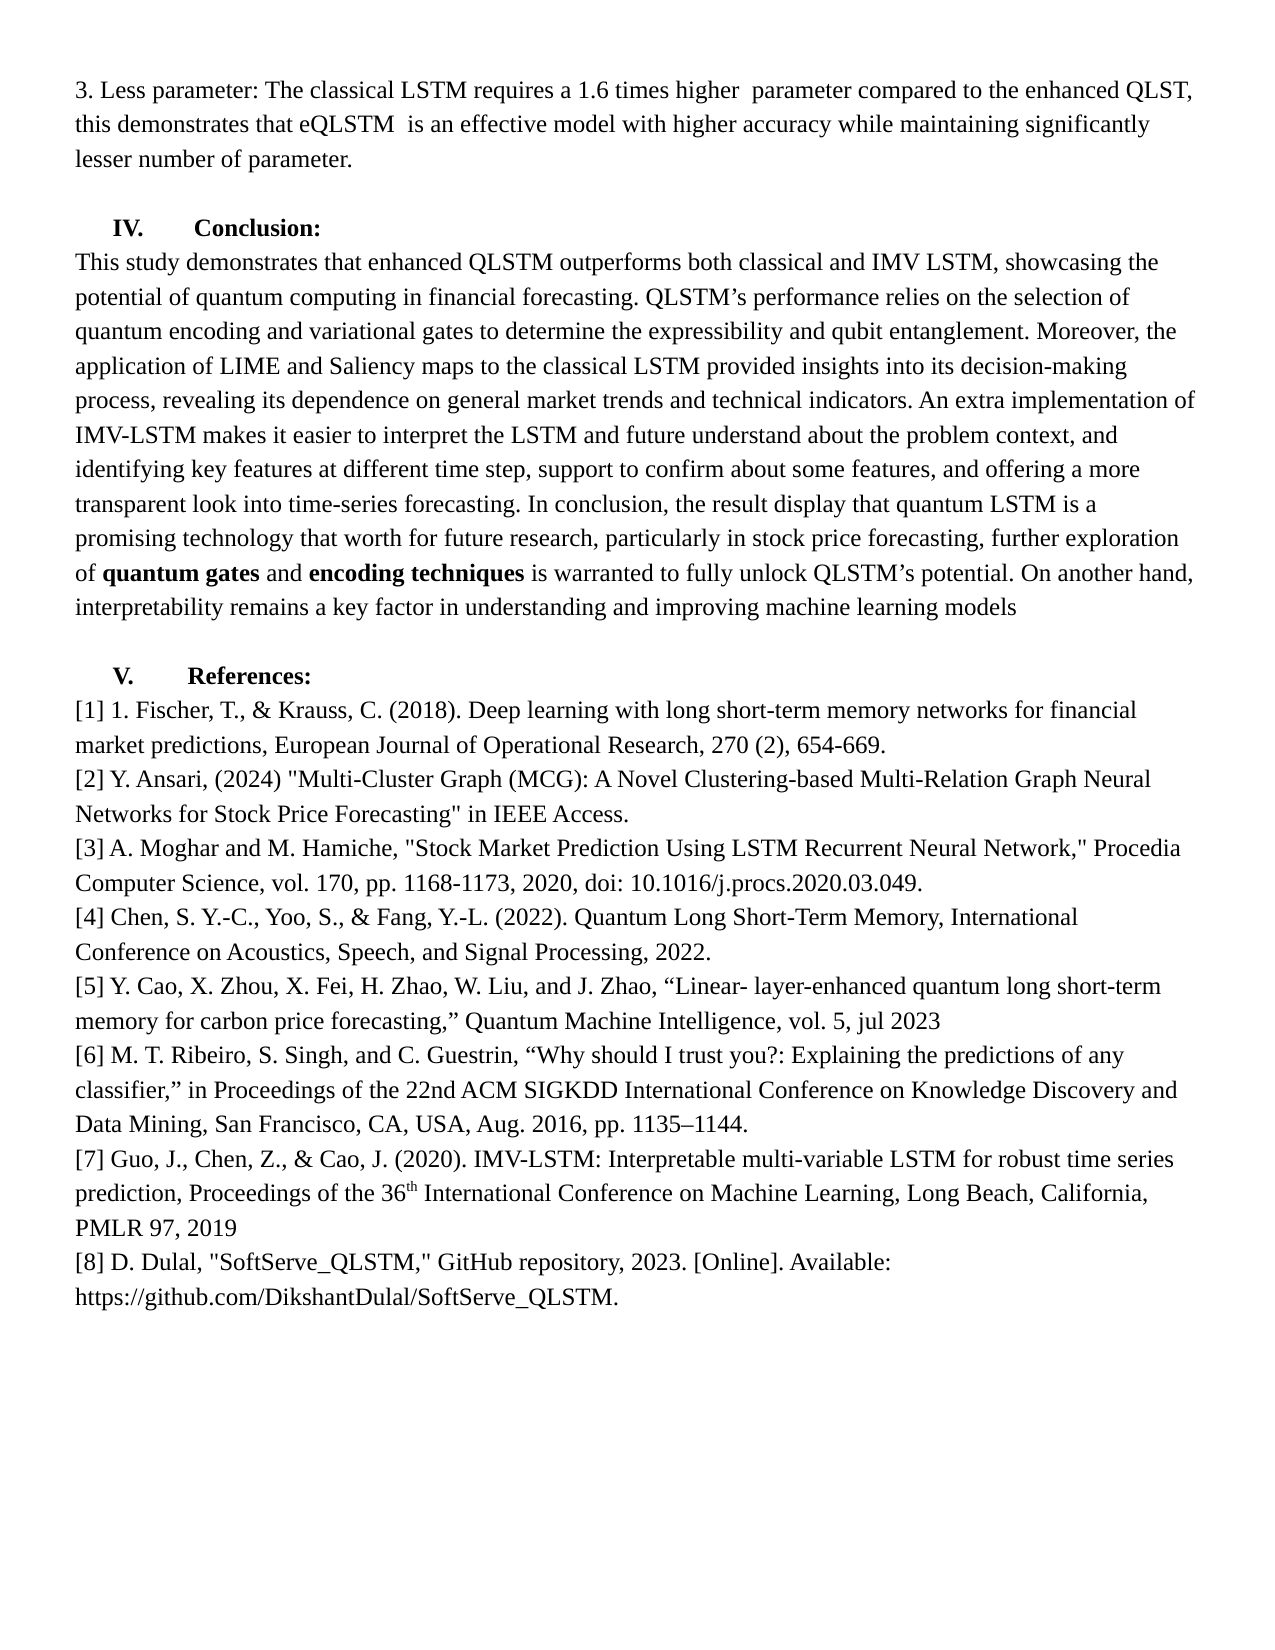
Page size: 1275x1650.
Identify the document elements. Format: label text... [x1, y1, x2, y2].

text [7] Guo, J., Chen, Z., & Cao, J. (2020). IMV-LSTM: Interpretable multi-variable LSTM for robust time series prediction, Proceedings of the 36th International Conference on Machine Learning, Long Beach, California, PMLR 97, 2019 [75, 1144, 1200, 1242]
list References: [112, 661, 1200, 690]
text [1] 1. Fischer, T., & Krauss, C. (2018). Deep learning with long short-term memory networks for financial market predictions, European Journal of Operational Research, 270 (2), 654-669. [75, 696, 1200, 759]
list Conclusion: [112, 213, 1200, 242]
text 3. Less parameter: The classical LSTM requires a 1.6 times higher parameter compared to the enhanced QLST, this demonstrates that eQLSTM is an effective model with higher accuracy while maintaining significantly lesser number of parameter. [75, 75, 1200, 173]
text [6] M. T. Ribeiro, S. Singh, and C. Guestrin, “Why should I trust you?: Explaining the predictions of any classifier,” in Proceedings of the 22nd ACM SIGKDD International Conference on Knowledge Discovery and Data Mining, San Francisco, CA, USA, Aug. 2016, pp. 1135–1144. [75, 1040, 1200, 1138]
text [5] Y. Cao, X. Zhou, X. Fei, H. Zhao, W. Liu, and J. Zhao, “Linear- layer-enhanced quantum long short-term memory for carbon price forecasting,” Quantum Machine Intelligence, vol. 5, jul 2023 [75, 971, 1200, 1035]
text [8] D. Dulal, "SoftServe_QLSTM," GitHub repository, 2023. [Online]. Available: https://github.com/DikshantDulal/SoftServe_QLSTM. [75, 1247, 1200, 1311]
text [2] Y. Ansari, (2024) "Multi-Cluster Graph (MCG): A Novel Clustering-based Multi-Relation Graph Neural Networks for Stock Price Forecasting" in IEEE Access. [75, 764, 1200, 828]
text [3] A. Moghar and M. Hamiche, "Stock Market Prediction Using LSTM Recurrent Neural Network," Procedia Computer Science, vol. 170, pp. 1168-1173, 2020, doi: 10.1016/j.procs.2020.03.049. [75, 833, 1200, 897]
text This study demonstrates that enhanced QLSTM outperforms both classical and IMV LSTM, showcasing the potential of quantum computing in financial forecasting. QLSTM’s performance relies on the selection of quantum encoding and variational gates to determine the expressibility and qubit entanglement. Moreover, the application of LIME and Saliency maps to the classical LSTM provided insights into its decision-making process, revealing its dependence on general market trends and technical indicators. An extra implementation of IMV-LSTM makes it easier to interpret the LSTM and future understand about the problem context, and identifying key features at different time step, support to confirm about some features, and offering a more transparent look into time-series forecasting. In conclusion, the result display that quantum LSTM is a promising technology that worth for future research, particularly in stock price forecasting, further exploration of quantum gates and encoding techniques is warranted to fully unlock QLSTM’s potential. On another hand, interpretability remains a key factor in understanding and improving machine learning models [75, 247, 1200, 621]
text [4] Chen, S. Y.-C., Yoo, S., & Fang, Y.-L. (2022). Quantum Long Short-Term Memory, International Conference on Acoustics, Speech, and Signal Processing, 2022. [75, 902, 1200, 966]
